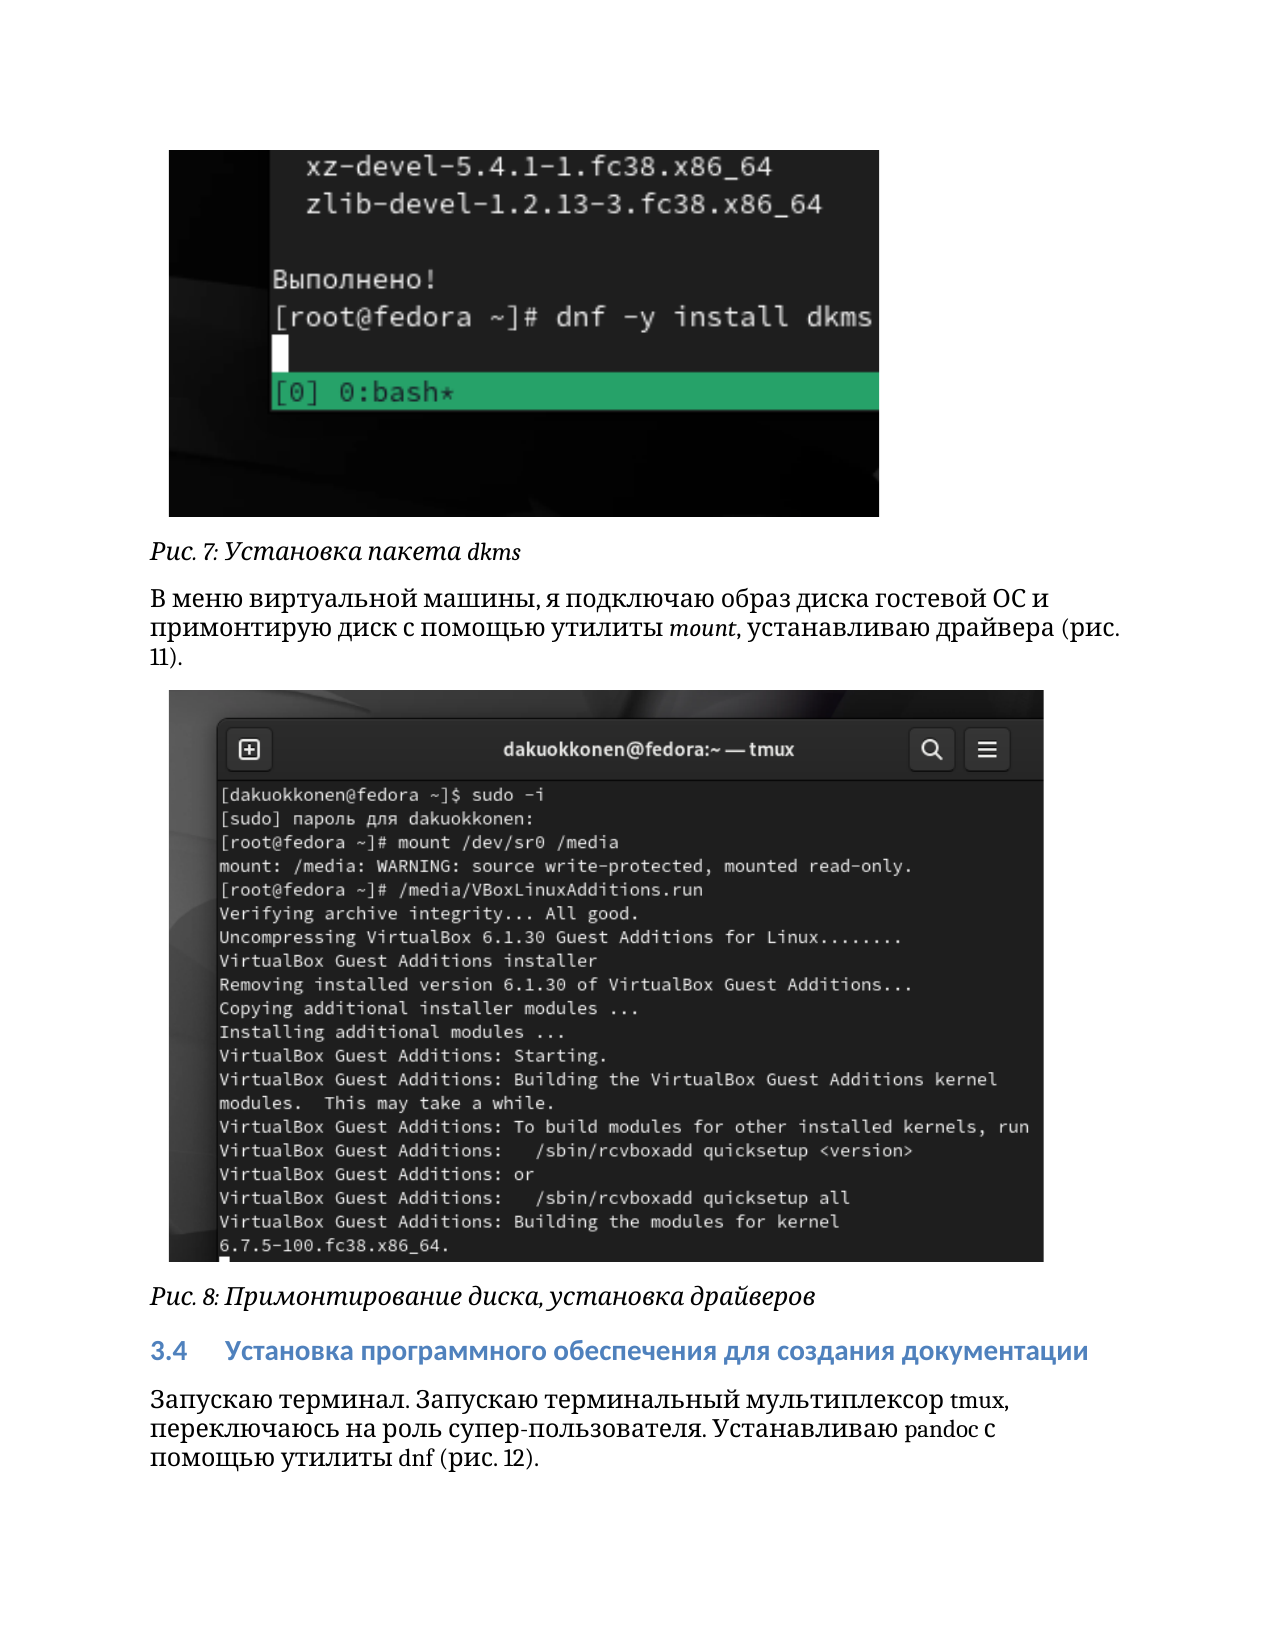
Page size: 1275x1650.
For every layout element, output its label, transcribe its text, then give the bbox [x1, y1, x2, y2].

picture [168, 690, 1044, 1262]
subtitle 3.4 Установка программного обеспечения для создания документации [150, 1332, 1125, 1368]
picture [168, 150, 880, 517]
text В меню виртуальной машины, я подключаю образ диска гостевой ОС и примонтирую диск с помощью утилиты mount, устанавливаю драйвера (рис. 11). [150, 585, 1125, 671]
text Рис. 7: Установка пакета dkms [150, 537, 1125, 566]
text Запускаю терминал. Запускаю терминальный мультиплексор tmux, переключаюсь на роль супер-пользователя. Устанавливаю pandoc с помощью утилиты dnf (рис. 12). [150, 1386, 1125, 1473]
text Рис. 8: Примонтирование диска, установка драйверов [150, 1282, 1125, 1311]
